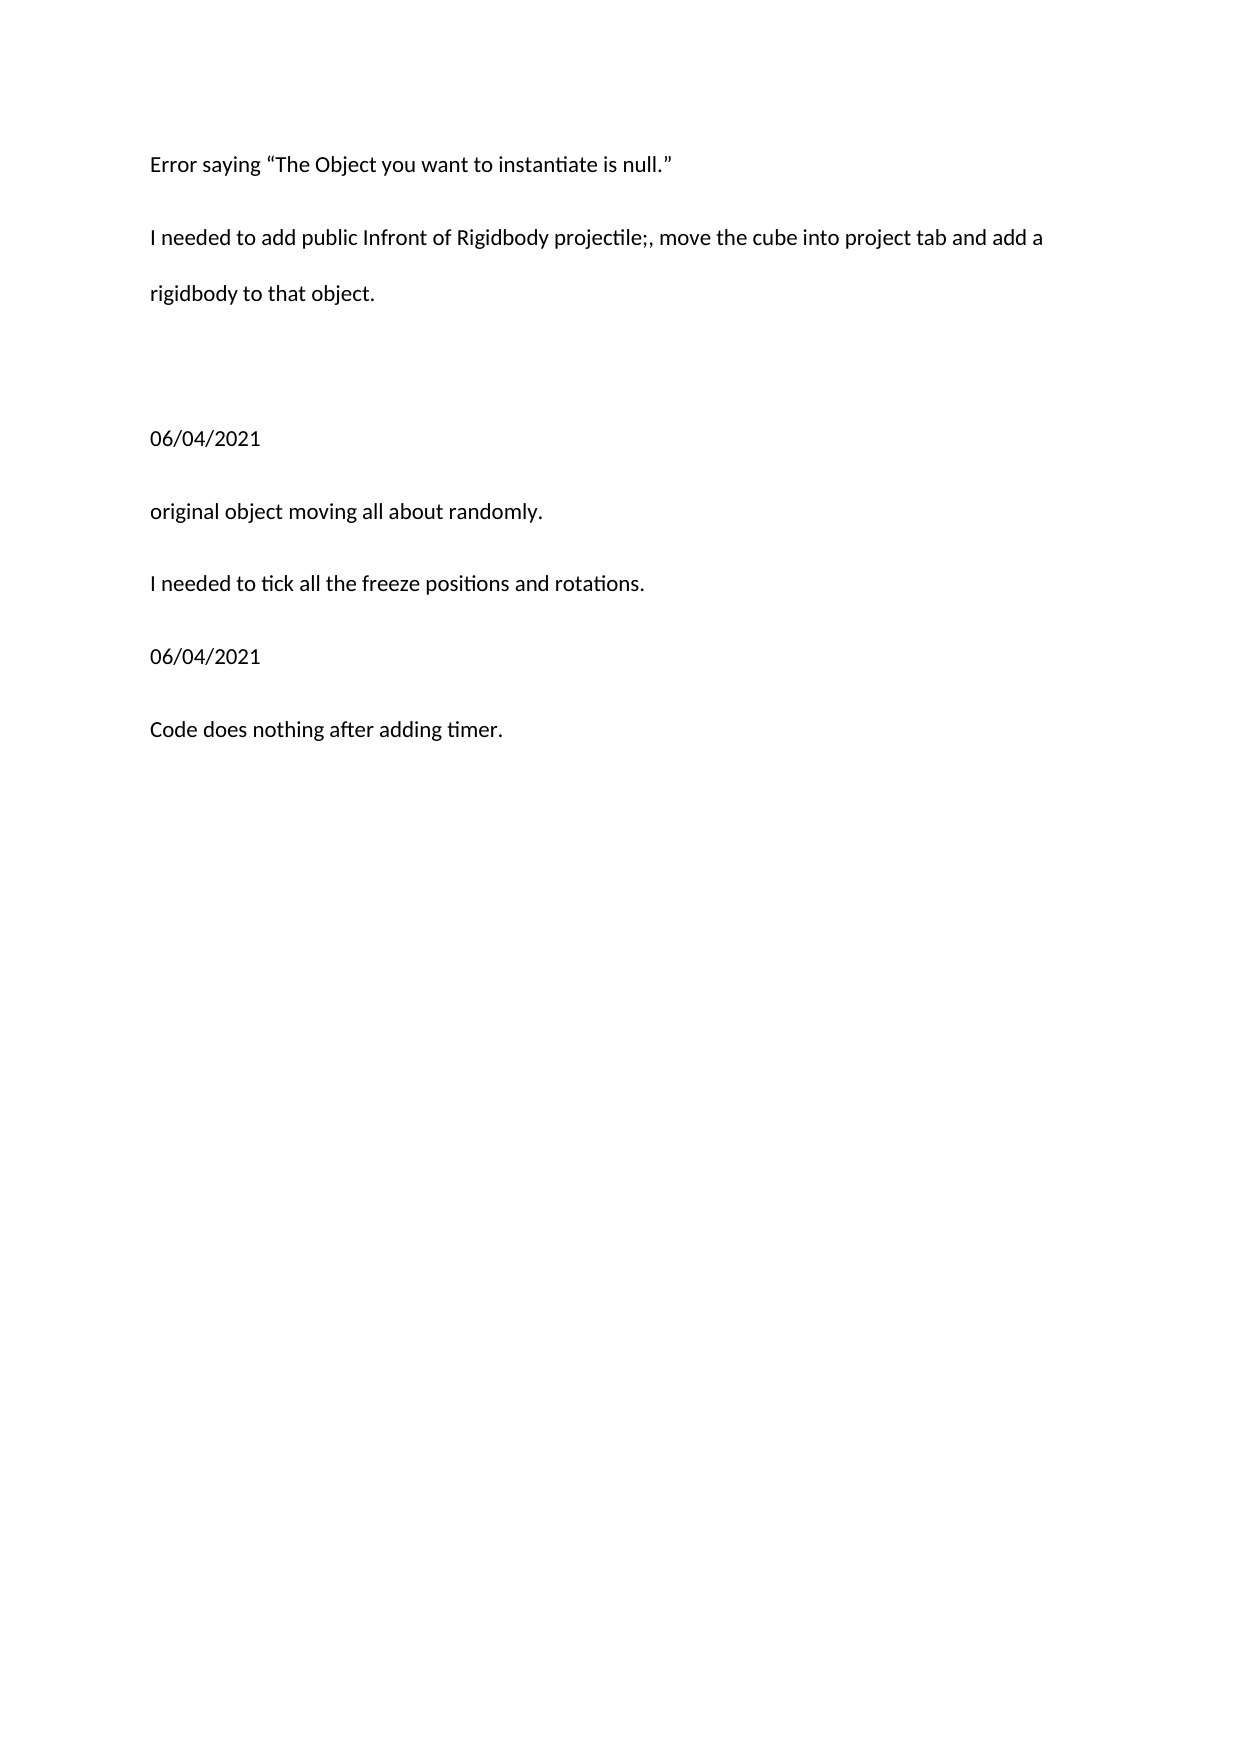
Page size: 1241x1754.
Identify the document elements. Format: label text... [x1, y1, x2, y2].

text original object moving all about randomly. [150, 497, 1090, 525]
text Error saying “The Object you want to instantiate is null.” [150, 150, 1090, 178]
text 06/04/2021 [150, 424, 1090, 452]
text I needed to add public Infront of Rigidbody projectile;, move the cube into project tab and add a rigidbody to that object. [150, 223, 1090, 307]
text 06/04/2021 [150, 642, 1090, 670]
text I needed to tick all the freeze positions and rotations. [150, 569, 1090, 598]
text Code does nothing after adding timer. [150, 715, 1090, 743]
